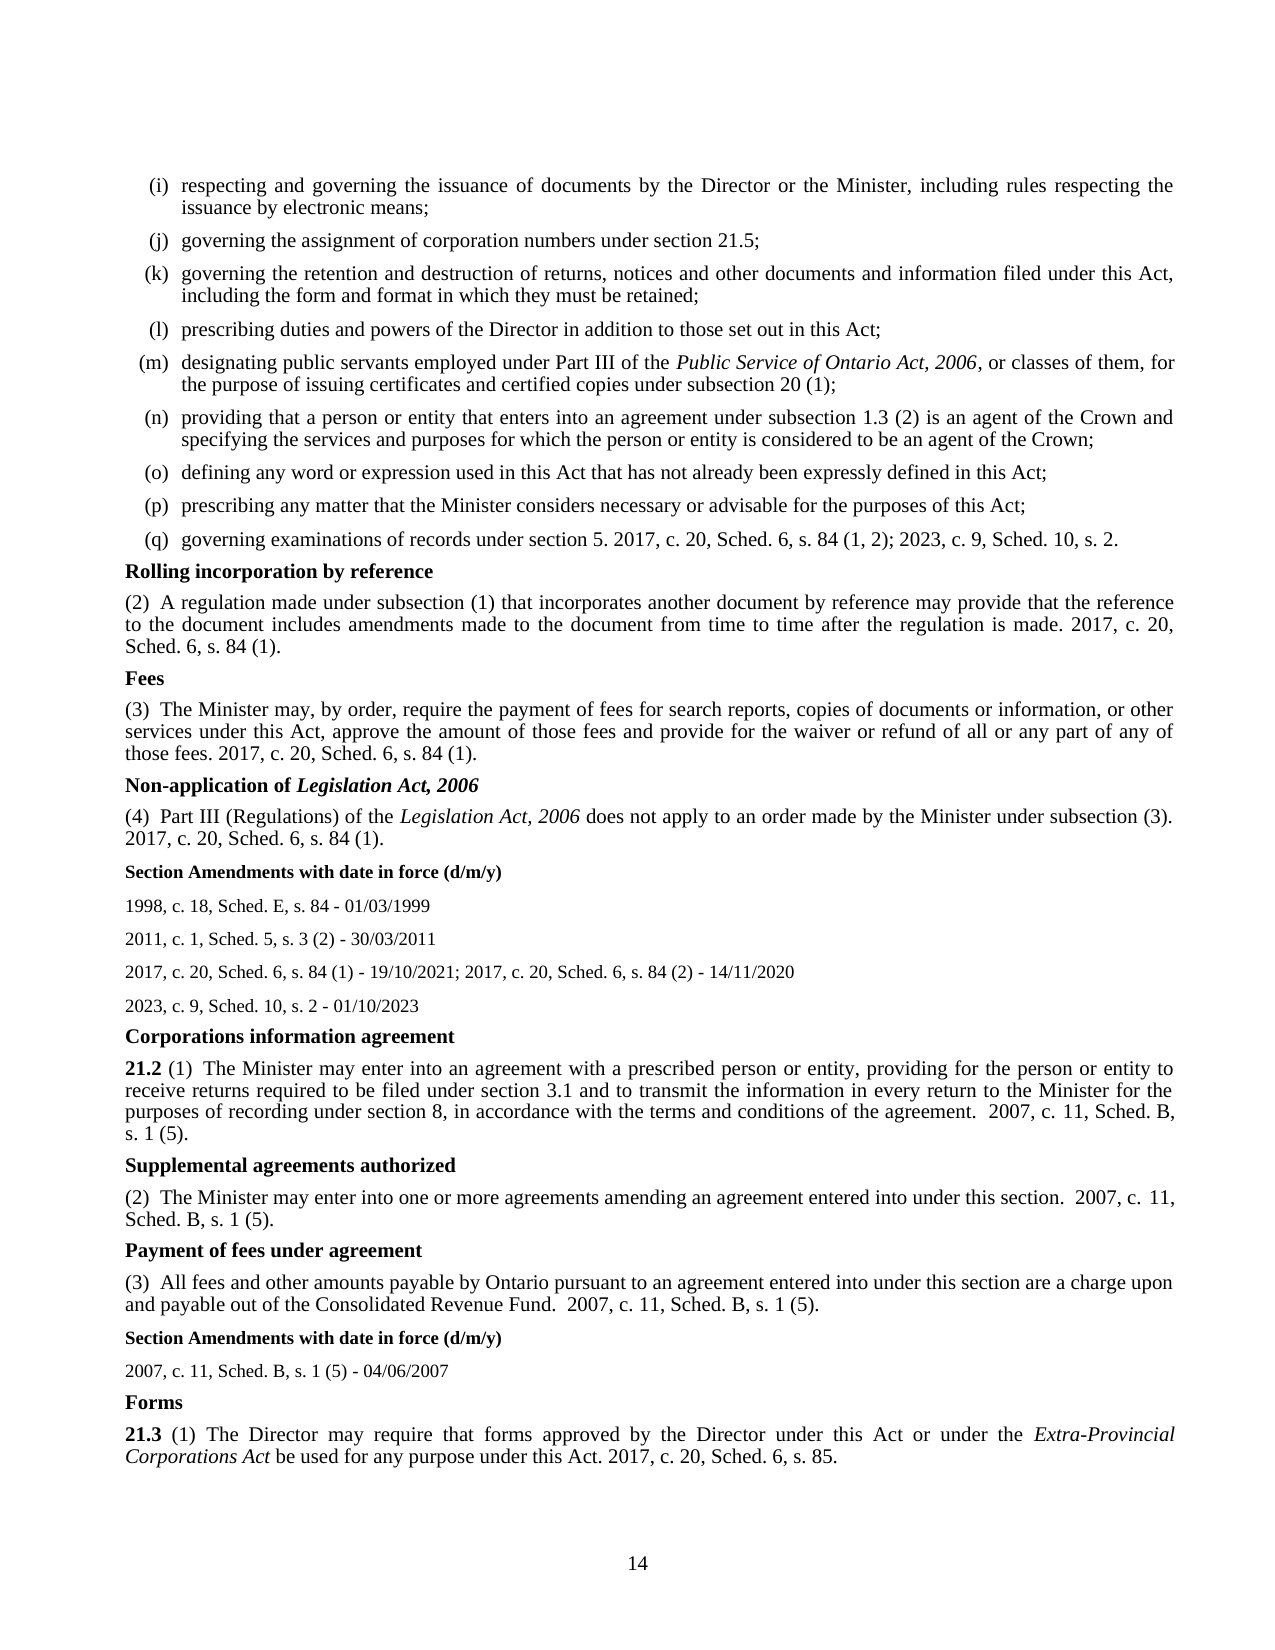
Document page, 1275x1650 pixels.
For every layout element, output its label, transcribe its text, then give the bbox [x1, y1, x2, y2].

text (4) Part III (Regulations) of the Legislation Act, 2006 does not apply to an order made by the Minister under subsection (3). 2017, c. 20, Sched. 6, s. 84 (1). [125, 806, 1175, 850]
text (p) prescribing any matter that the Minister considers necessary or advisable for the purposes of this Act; [125, 495, 1175, 517]
text 2011, c. 1, Sched. 5, s. 3 (2) - 30/03/2011 [125, 928, 1175, 950]
text 2007, c. 11, Sched. B, s. 1 (5) - 04/06/2007 [125, 1360, 1175, 1382]
text (k) governing the retention and destruction of returns, notices and other documents and information filed under this Act, including the form and format in which they must be retained; [125, 263, 1175, 307]
text 21.3 (1) The Director may require that forms approved by the Director under this Act or under the Extra-Provincial Corporations Act be used for any purpose under this Act. 2017, c. 20, Sched. 6, s. 85. [125, 1424, 1175, 1467]
text (n) providing that a person or entity that enters into an agreement under subsection 1.3 (2) is an agent of the Crown and specifying the services and purposes for which the person or entity is considered to be an agent of the Crown; [125, 407, 1175, 451]
text Fees [125, 670, 1175, 689]
text 21.2 (1) The Minister may enter into an agreement with a prescribed person or entity, providing for the person or entity to receive returns required to be filed under section 3.1 and to transmit the information in every return to the Minister for the purposes of recording under section 8, in accordance with the terms and conditions of the agreement. 2007, c. 11, Sched. B, s. 1 (5). [125, 1058, 1175, 1145]
text Section Amendments with date in force (d/m/y) [125, 1327, 1175, 1349]
text Corporations information agreement [125, 1029, 1175, 1048]
text Rolling incorporation by reference [125, 563, 1175, 582]
text Payment of fees under agreement [125, 1243, 1175, 1262]
text Section Amendments with date in force (d/m/y) [125, 861, 1175, 883]
text (m) designating public servants employed under Part III of the Public Service of Ontario Act, 2006, or classes of them, for the purpose of issuing certificates and certified copies under subsection 20 (1); [125, 352, 1175, 395]
text (3) The Minister may, by order, require the payment of fees for search reports, copies of documents or information, or other services under this Act, approve the amount of those fees and provide for the waiver or refund of all or any part of any of those fees. 2017, c. 20, Sched. 6, s. 84 (1). [125, 699, 1175, 764]
text (l) prescribing duties and powers of the Director in addition to those set out in this Act; [125, 318, 1175, 340]
text 2017, c. 20, Sched. 6, s. 84 (1) - 19/10/2021; 2017, c. 20, Sched. 6, s. 84 (2) - 14/11/2020 [125, 961, 1175, 983]
text (2) A regulation made under subsection (1) that incorporates another document by reference may provide that the reference to the document includes amendments made to the document from time to time after the regulation is made. 2017, c. 20, Sched. 6, s. 84 (1). [125, 592, 1175, 657]
text (2) The Minister may enter into one or more agreements amending an agreement entered into under this section. 2007, c. 11, Sched. B, s. 1 (5). [125, 1187, 1175, 1230]
text Non-application of Legislation Act, 2006 [125, 777, 1175, 796]
text Supplemental agreements authorized [125, 1158, 1175, 1176]
text 1998, c. 18, Sched. E, s. 84 - 01/03/1999 [125, 894, 1175, 916]
text 2023, c. 9, Sched. 10, s. 2 - 01/10/2023 [125, 994, 1175, 1016]
text (i) respecting and governing the issuance of documents by the Director or the Minister, including rules respecting the issuance by electronic means; [125, 175, 1175, 218]
text Forms [125, 1395, 1175, 1413]
text (o) defining any word or expression used in this Act that has not already been expressly defined in this Act; [125, 462, 1175, 484]
text (3) All fees and other amounts payable by Ontario pursuant to an agreement entered into under this section are a charge upon and payable out of the Consolidated Revenue Fund. 2007, c. 11, Sched. B, s. 1 (5). [125, 1272, 1175, 1316]
text (j) governing the assignment of corporation numbers under section 21.5; [125, 230, 1175, 252]
text (q) governing examinations of records under section 5. 2017, c. 20, Sched. 6, s. 84 (1, 2); 2023, c. 9, Sched. 10, s. 2. [125, 529, 1175, 551]
